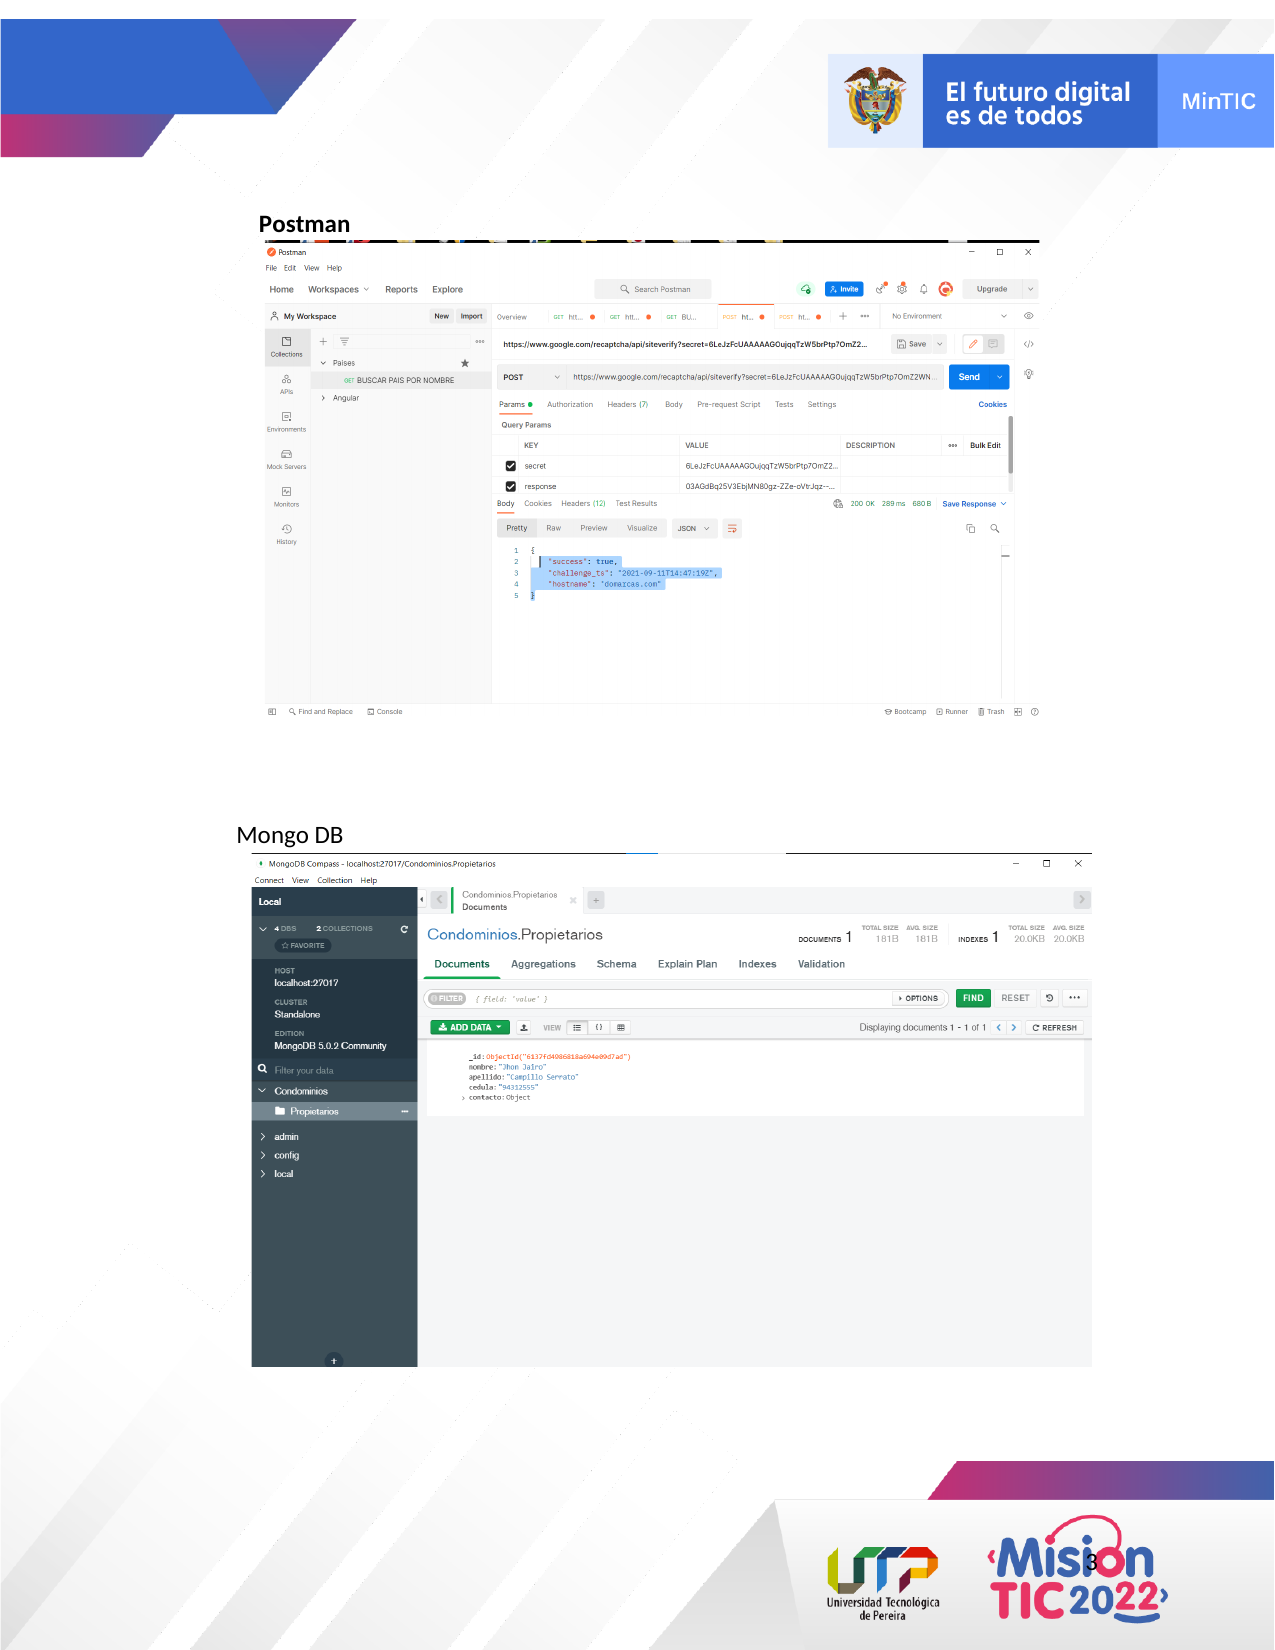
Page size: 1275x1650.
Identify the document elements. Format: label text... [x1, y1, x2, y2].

picture [0, 19, 1274, 1650]
text Postman [236, 209, 1098, 239]
text Mongo DB [236, 819, 1098, 849]
